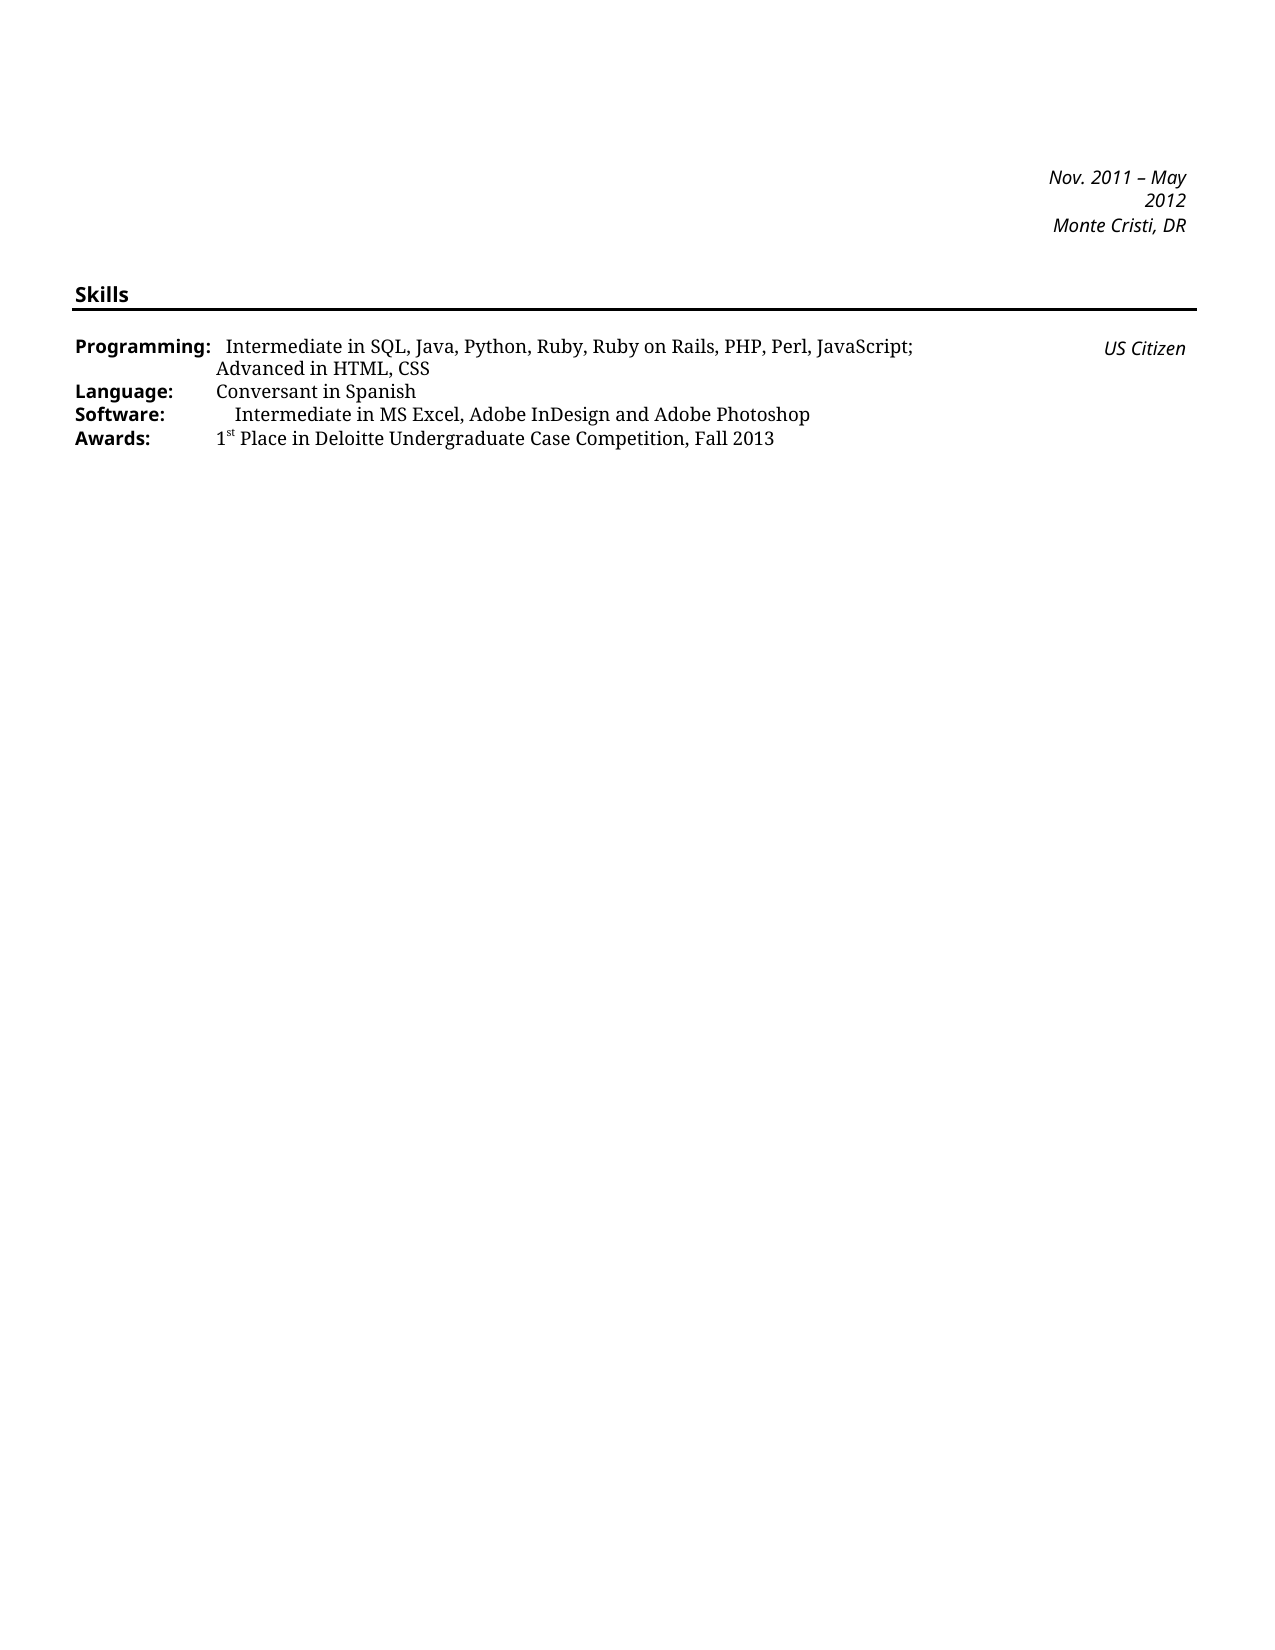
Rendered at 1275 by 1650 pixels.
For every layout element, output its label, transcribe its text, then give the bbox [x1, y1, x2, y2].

text Skills [75, 281, 1247, 307]
